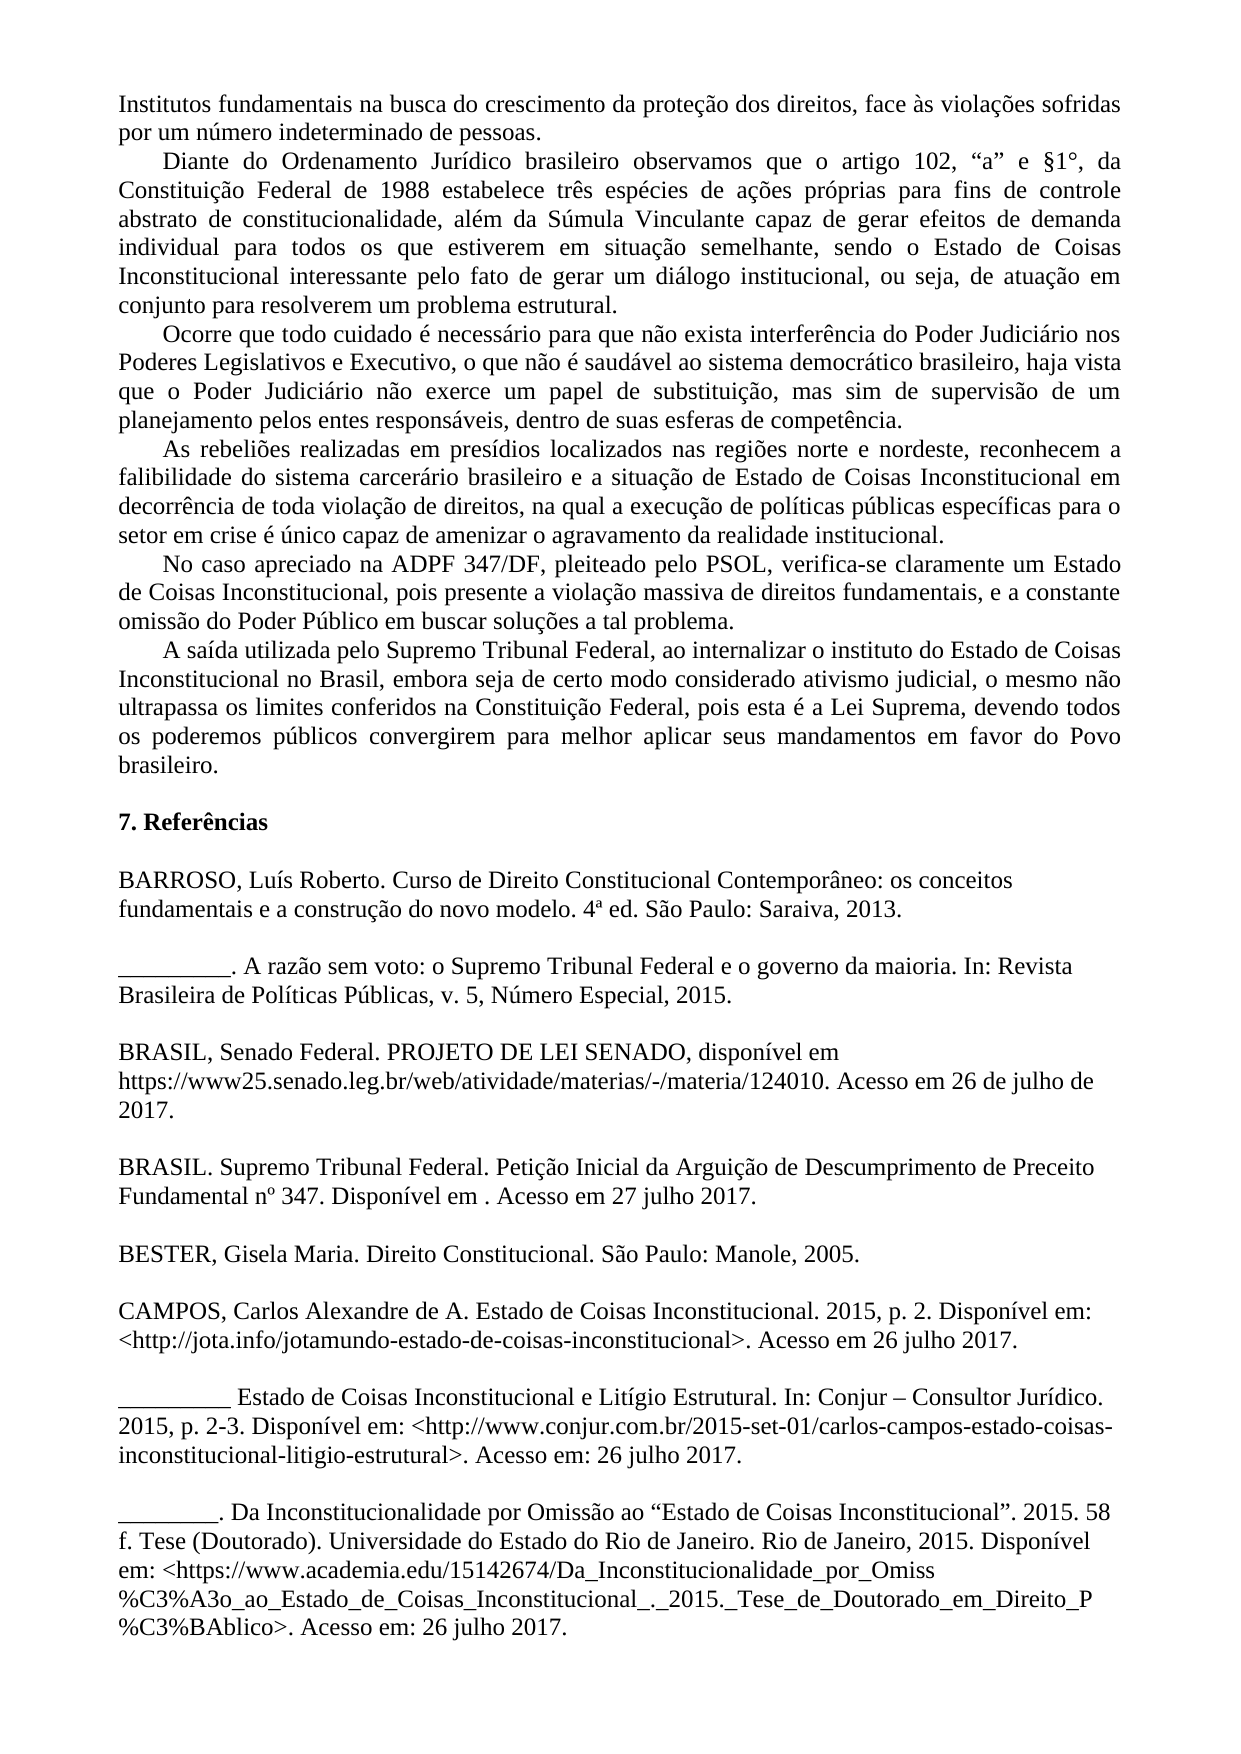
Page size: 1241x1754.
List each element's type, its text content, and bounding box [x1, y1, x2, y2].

text _________ Estado de Coisas Inconstitucional e Litígio Estrutural. In: Conjur – Consultor Jurídico. 2015, p. 2-3. Disponível em: <http://www.conjur.com.br/2015-set-01/carlos-campos-estado-coisas-inconstitucional-litigio-estrutural>. Acesso em: 26 julho 2017. [118, 1382, 1122, 1469]
text BRASIL, Senado Federal. PROJETO DE LEI SENADO, disponível em https://www25.senado.leg.br/web/atividade/materias/-/materia/124010. Acesso em 26 de julho de 2017. [118, 1037, 1122, 1124]
text A saída utilizada pelo Supremo Tribunal Federal, ao internalizar o instituto do Estado de Coisas Inconstitucional no Brasil, embora seja de certo modo considerado ativismo judicial, o mesmo não ultrapassa os limites conferidos na Constituição Federal, pois esta é a Lei Suprema, devendo todos os poderemos públicos convergirem para melhor aplicar seus mandamentos em favor do Povo brasileiro. [118, 635, 1122, 779]
text BESTER, Gisela Maria. Direito Constitucional. São Paulo: Manole, 2005. [118, 1239, 1122, 1267]
text 7. Referências [118, 807, 1122, 836]
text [118, 89, 1122, 146]
text BRASIL. Supremo Tribunal Federal. Petição Inicial da Arguição de Descumprimento de Preceito Fundamental nº 347. Disponível em . Acesso em 27 julho 2017. [118, 1152, 1122, 1210]
text Diante do Ordenamento Jurídico brasileiro observamos que o artigo 102, “a” e §1°, da Constituição Federal de 1988 estabelece três espécies de ações próprias para fins de controle abstrato de constitucionalidade, além da Súmula Vinculante capaz de gerar efeitos de demanda individual para todos os que estiverem em situação semelhante, sendo o Estado de Coisas Inconstitucional interessante pelo fato de gerar um diálogo institucional, ou seja, de atuação em conjunto para resolverem um problema estrutural. [118, 146, 1122, 319]
text No caso apreciado na ADPF 347/DF, pleiteado pelo PSOL, verifica-se claramente um Estado de Coisas Inconstitucional, pois presente a violação massiva de direitos fundamentais, e a constante omissão do Poder Público em buscar soluções a tal problema. [118, 549, 1122, 635]
text As rebeliões realizadas em presídios localizados nas regiões norte e nordeste, reconhecem a falibilidade do sistema carcerário brasileiro e a situação de Estado de Coisas Inconstitucional em decorrência de toda violação de direitos, na qual a execução de políticas públicas específicas para o setor em crise é único capaz de amenizar o agravamento da realidade institucional. [118, 434, 1122, 549]
text _________. A razão sem voto: o Supremo Tribunal Federal e o governo da maioria. In: Revista Brasileira de Políticas Públicas, v. 5, Número Especial, 2015. [118, 951, 1122, 1009]
text Ocorre que todo cuidado é necessário para que não exista interferência do Poder Judiciário nos Poderes Legislativos e Executivo, o que não é saudável ao sistema democrático brasileiro, haja vista que o Poder Judiciário não exerce um papel de substituição, mas sim de supervisão de um planejamento pelos entes responsáveis, dentro de suas esferas de competência. [118, 319, 1122, 434]
text BARROSO, Luís Roberto. Curso de Direito Constitucional Contemporâneo: os conceitos fundamentais e a construção do novo modelo. 4ª ed. São Paulo: Saraiva, 2013. [118, 865, 1122, 922]
text ________. Da Inconstitucionalidade por Omissão ao “Estado de Coisas Inconstitucional”. 2015. 58 f. Tese (Doutorado). Universidade do Estado do Rio de Janeiro. Rio de Janeiro, 2015. Disponível em: <https://www.academia.edu/15142674/Da_Inconstitucionalidade_por_Omiss %C3%A3o_ao_Estado_de_Coisas_Inconstitucional_._2015._Tese_de_Doutorado_em_Direito_P%C3%BAblico>. Acesso em: 26 julho 2017. [118, 1497, 1122, 1641]
text CAMPOS, Carlos Alexandre de A. Estado de Coisas Inconstitucional. 2015, p. 2. Disponível em: <http://jota.info/jotamundo-estado-de-coisas-inconstitucional>. Acesso em 26 julho 2017. [118, 1296, 1122, 1354]
